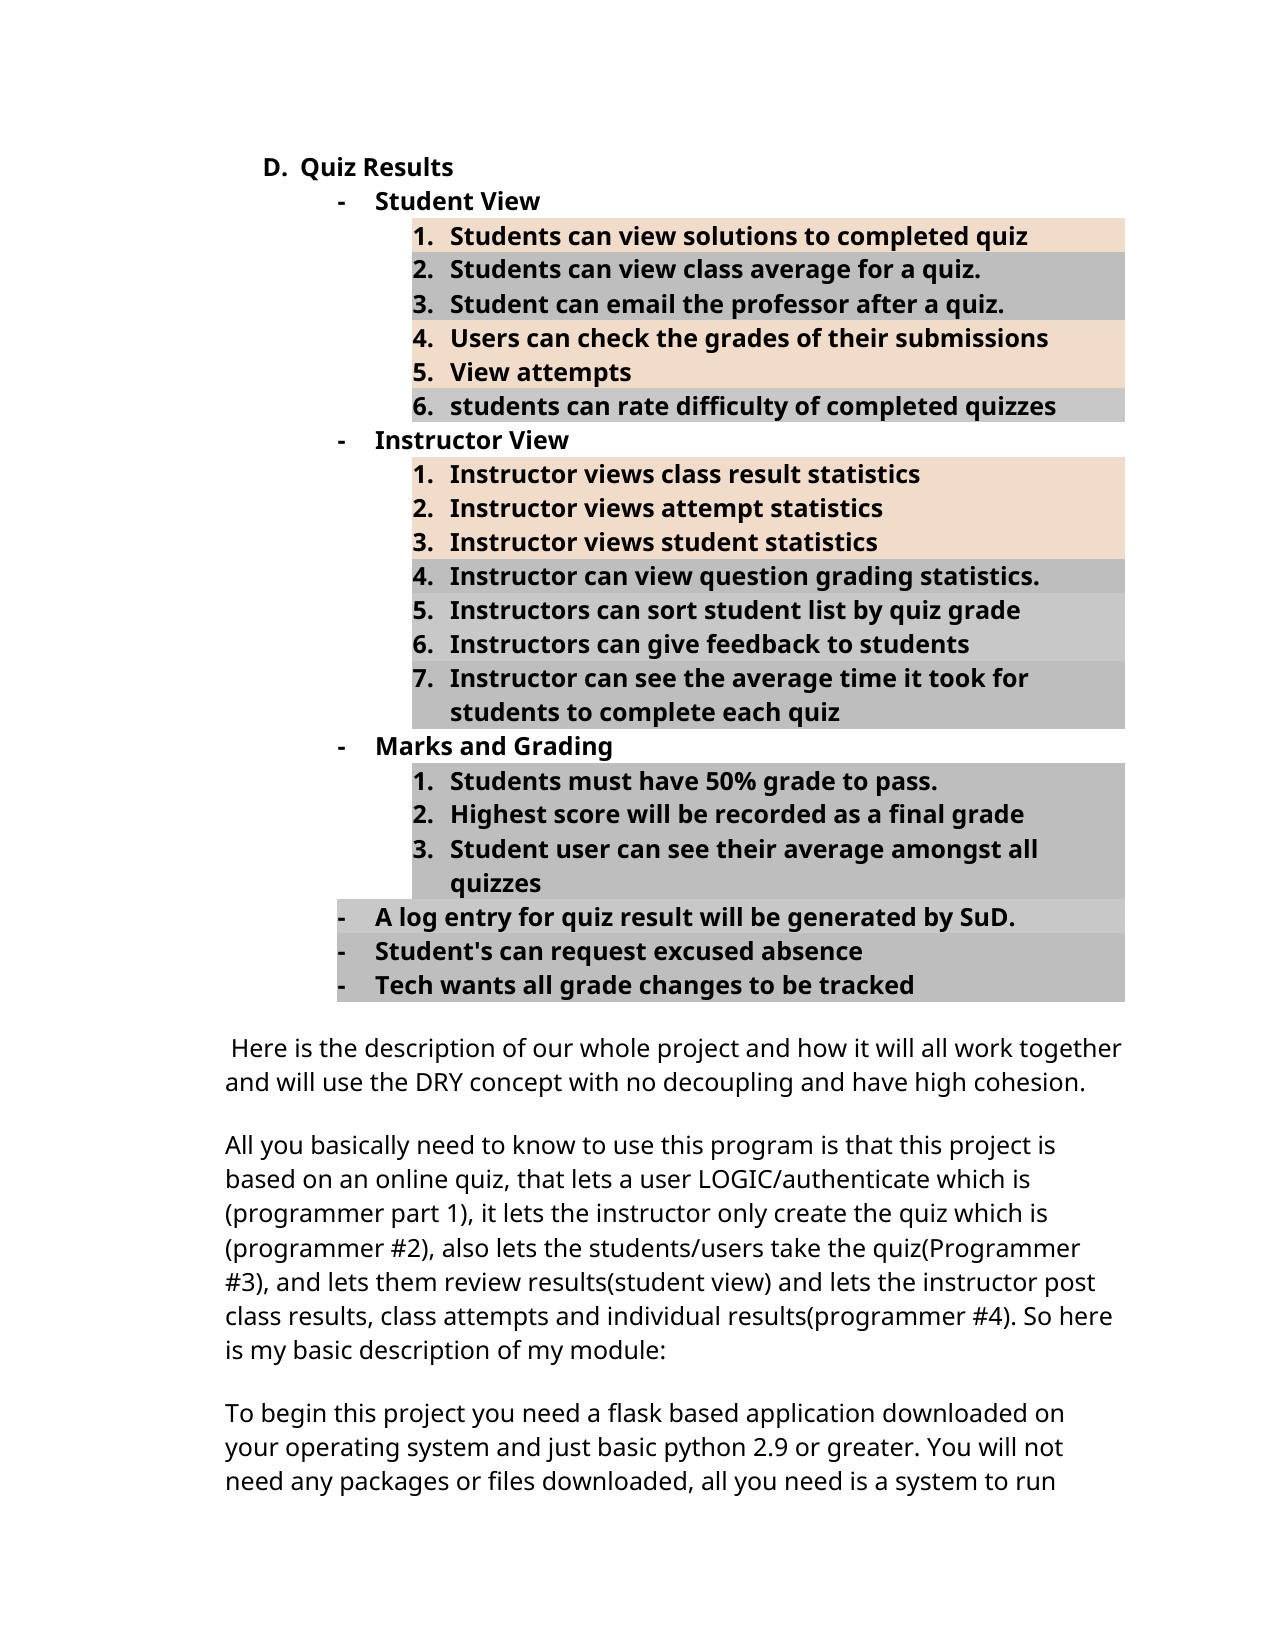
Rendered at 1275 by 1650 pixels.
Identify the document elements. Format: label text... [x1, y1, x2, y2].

list Instructors can sort student list by quiz grade [412, 593, 1125, 627]
list Tech wants all grade changes to be tracked [337, 967, 1125, 1002]
list Instructor can see the average time it took for students to complete each quiz [412, 661, 1125, 729]
list Marks and Grading [337, 729, 1125, 763]
list A log entry for quiz result will be generated by SuD. [337, 899, 1125, 933]
list Student can email the professor after a quiz. [412, 286, 1125, 320]
list Instructors can give feedback to students [412, 627, 1125, 661]
list View attempts [412, 354, 1125, 388]
list Instructor can view question grading statistics. [412, 559, 1125, 593]
text Here is the description of our whole project and how it will all work together and will use the DRY concept with no decoupling and have high cohesion. [225, 1031, 1125, 1099]
list Student user can see their average amongst all quizzes [412, 831, 1125, 899]
list students can rate difficulty of completed quizzes [412, 388, 1125, 422]
list Students can view class average for a quiz. [412, 252, 1125, 286]
list Instructor views class result statistics [412, 457, 1125, 491]
list Users can check the grades of their submissions [412, 320, 1125, 354]
list Highest score will be recorded as a final grade [412, 797, 1125, 831]
list Students can view solutions to completed quiz [412, 218, 1125, 252]
list Students must have 50% grade to pass. [412, 763, 1125, 797]
list Student's can request excused absence [337, 933, 1125, 967]
list Instructor views attempt statistics [412, 491, 1125, 525]
list Student View [337, 184, 1125, 218]
list Instructor views student statistics [412, 525, 1125, 559]
list Instructor View [337, 422, 1125, 457]
list Quiz Results [262, 150, 1125, 184]
